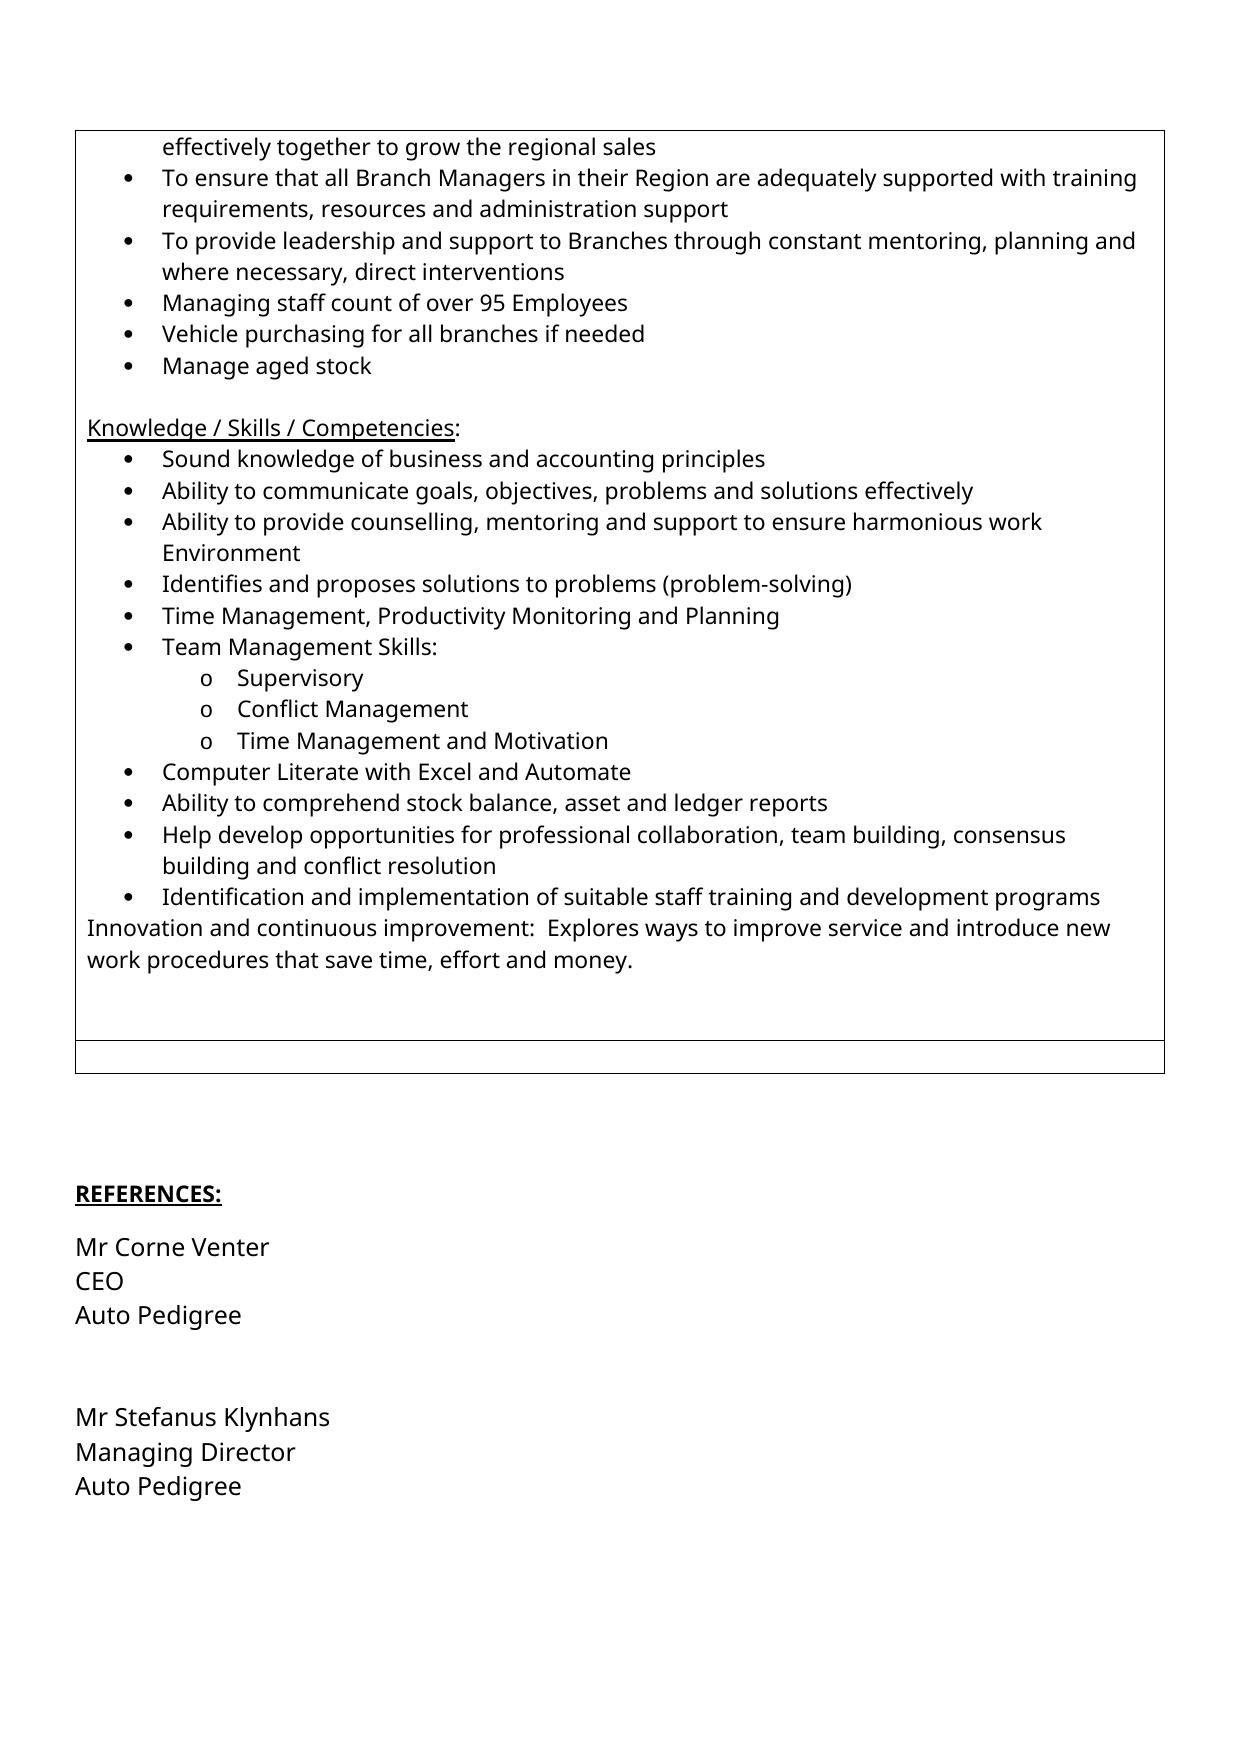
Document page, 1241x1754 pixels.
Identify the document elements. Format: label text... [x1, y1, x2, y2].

text Mr Corne Venter [75, 1230, 1165, 1264]
text REFERENCES: [75, 1178, 1165, 1209]
text Managing Director [75, 1434, 1165, 1468]
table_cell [76, 131, 1164, 1040]
text Mr Stefanus Klynhans [75, 1400, 1165, 1434]
text CEO [75, 1264, 1165, 1298]
table_cell [76, 1041, 1164, 1072]
text Auto Pedigree [75, 1298, 1165, 1332]
text Auto Pedigree [75, 1468, 1165, 1502]
